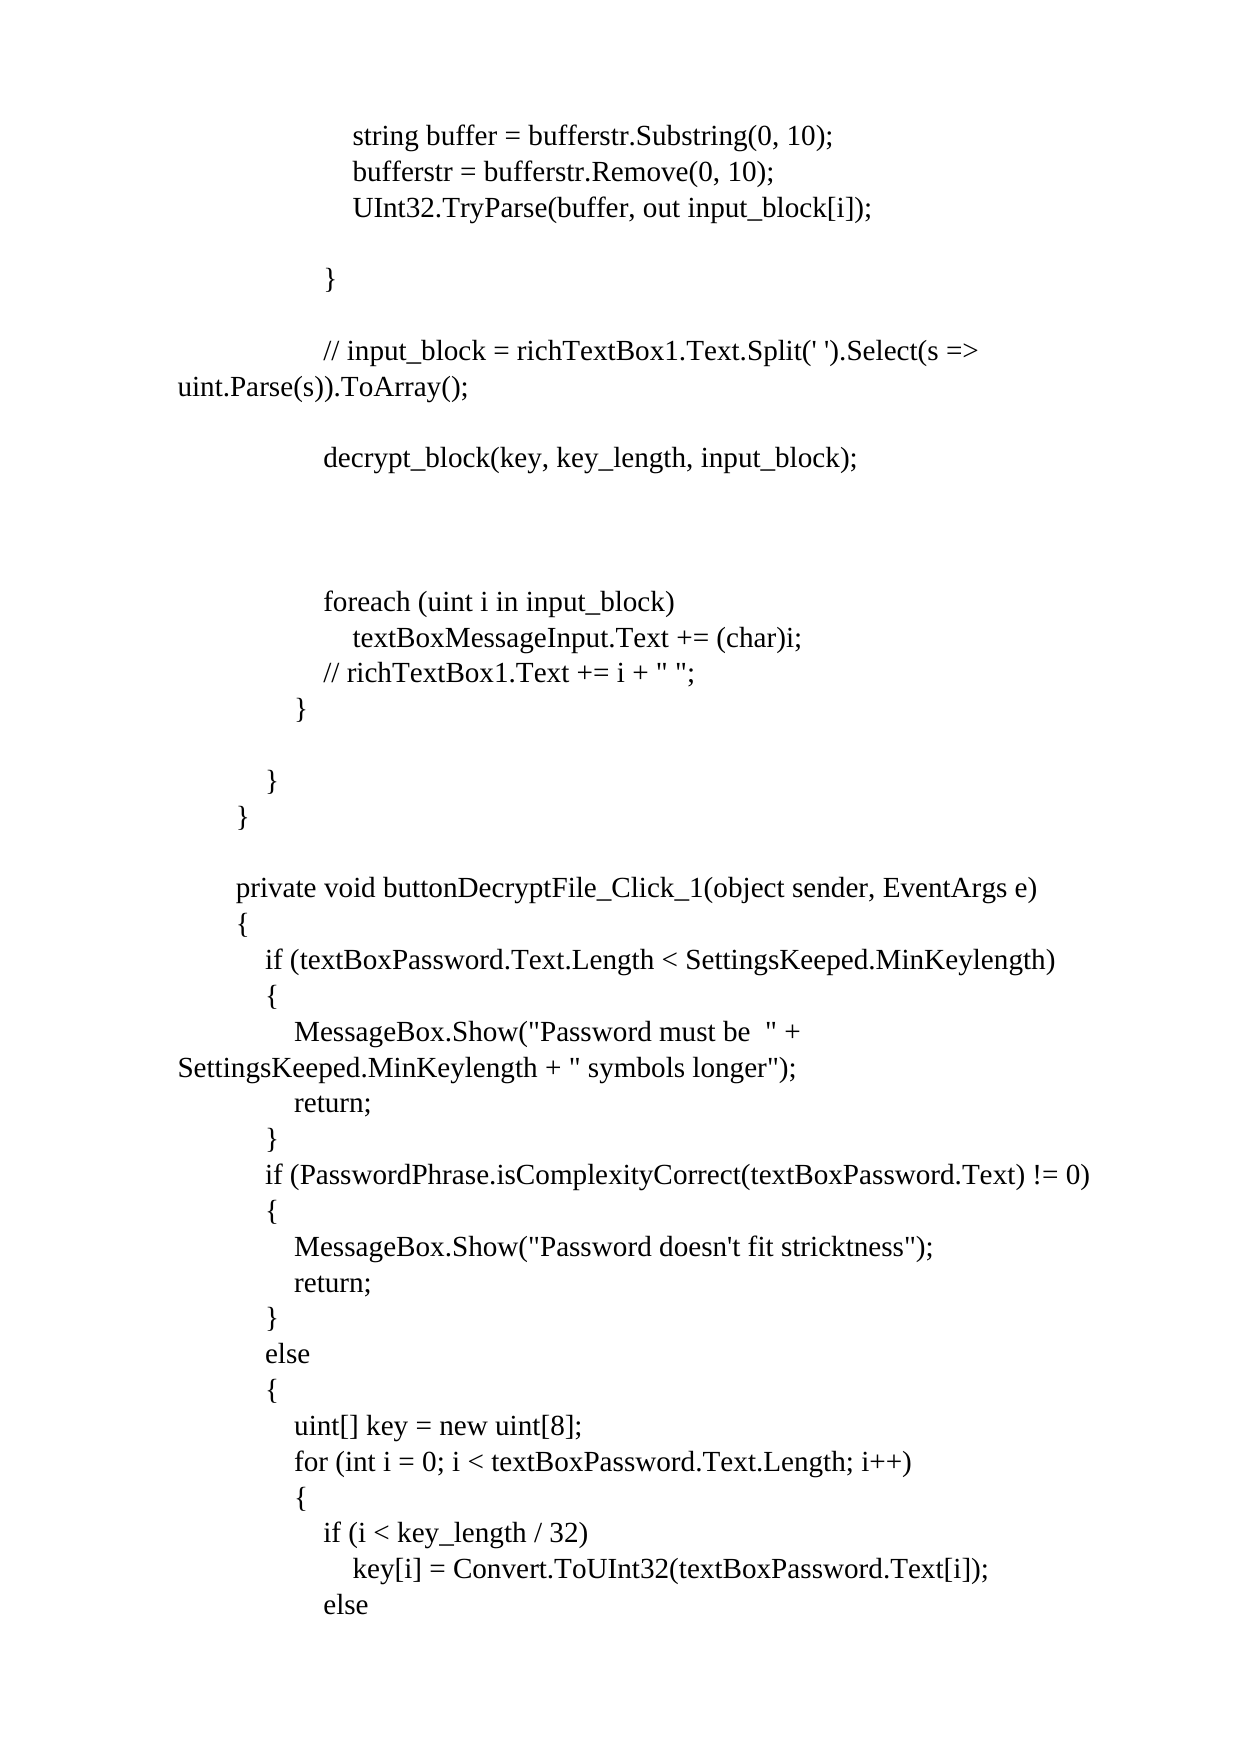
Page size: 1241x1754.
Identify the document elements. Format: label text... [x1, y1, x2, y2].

text return; [177, 1265, 1152, 1298]
text // richTextBox1.Text += i + " "; [177, 656, 1152, 689]
text } [177, 1301, 1152, 1334]
text { [177, 1193, 1152, 1227]
text decrypt_block(key, key_length, input_block); [177, 441, 1152, 474]
text { [177, 1372, 1152, 1406]
text else [177, 1587, 1152, 1621]
text } [177, 691, 1152, 725]
text for (int i = 0; i < textBoxPassword.Text.Length; i++) [177, 1444, 1152, 1477]
text string buffer = bufferstr.Substring(0, 10); [177, 118, 1152, 152]
text foreach (uint i in input_block) [177, 584, 1152, 617]
text private void buttonDecryptFile_Click_1(object sender, EventArgs e) [177, 871, 1152, 904]
text else [177, 1336, 1152, 1370]
text } [177, 1121, 1152, 1155]
text key[i] = Convert.ToUInt32(textBoxPassword.Text[i]); [177, 1551, 1152, 1585]
text // input_block = richTextBox1.Text.Split(' ').Select(s => uint.Parse(s)).ToArray(); [177, 333, 1152, 402]
text textBoxMessageInput.Text += (char)i; [177, 620, 1152, 653]
text UInt32.TryParse(buffer, out input_block[i]); [177, 190, 1152, 223]
text if (i < key_length / 32) [177, 1516, 1152, 1549]
text { [177, 1480, 1152, 1513]
text uint[] key = new uint[8]; [177, 1408, 1152, 1442]
text MessageBox.Show("Password doesn't fit stricktness"); [177, 1229, 1152, 1262]
text if (textBoxPassword.Text.Length < SettingsKeeped.MinKeylength) [177, 942, 1152, 976]
text { [177, 906, 1152, 940]
text } [177, 261, 1152, 295]
text return; [177, 1086, 1152, 1119]
text } [177, 763, 1152, 797]
text } [177, 799, 1152, 832]
text { [177, 978, 1152, 1012]
text bufferstr = bufferstr.Remove(0, 10); [177, 154, 1152, 187]
text MessageBox.Show("Password must be " + SettingsKeeped.MinKeylength + " symbols longer"); [177, 1014, 1152, 1083]
text if (PasswordPhrase.isComplexityCorrect(textBoxPassword.Text) != 0) [177, 1157, 1152, 1191]
